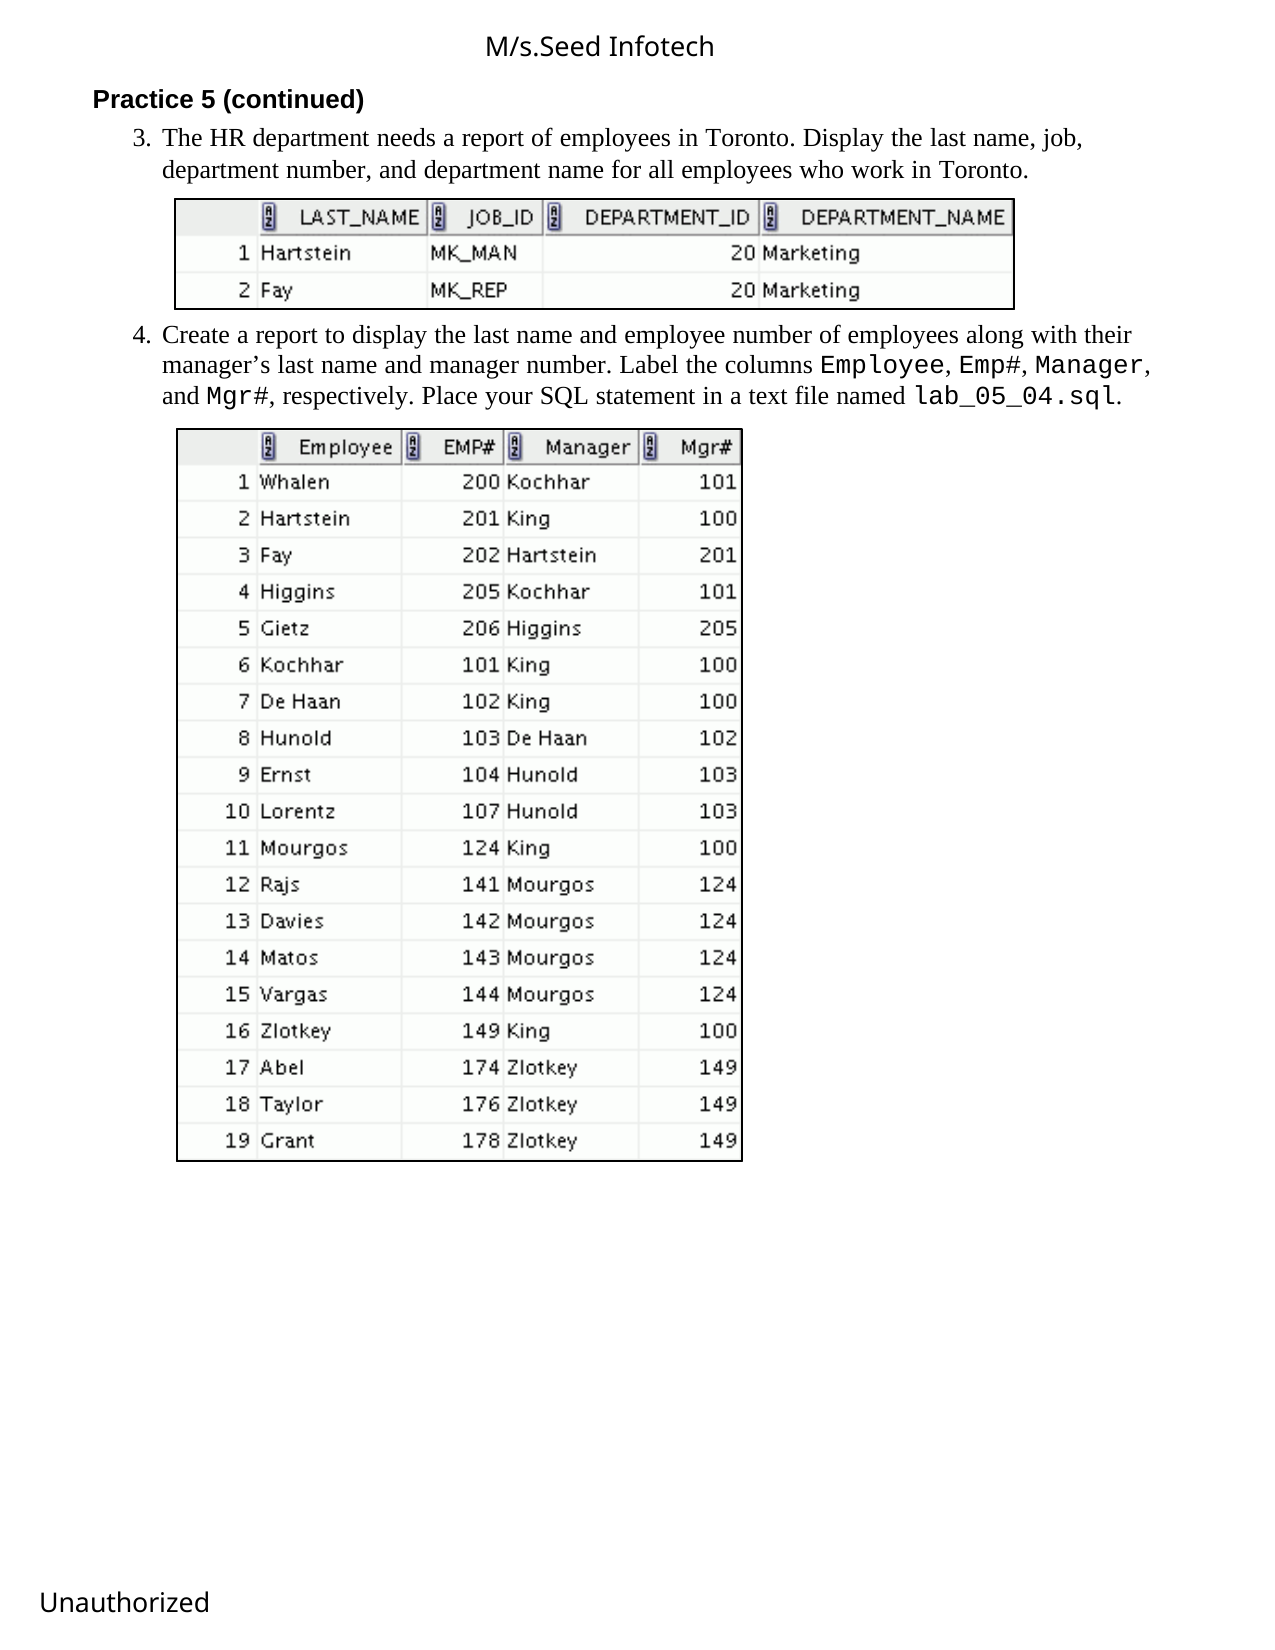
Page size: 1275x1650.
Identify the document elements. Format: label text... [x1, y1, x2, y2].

picture [178, 430, 741, 1160]
list The HR department needs a report of employees in Toronto. Display the last name, job, department number, and department name for all employees who work in Toronto. [132, 122, 1084, 184]
list Create a report to display the last name and employee number of employees along with their manager’s last name and manager number. Label the columns Employee, Emp#, Manager, and Mgr#, respectively. Place your SQL statement in a text file named lab_05_04.sql. [132, 193, 1154, 413]
